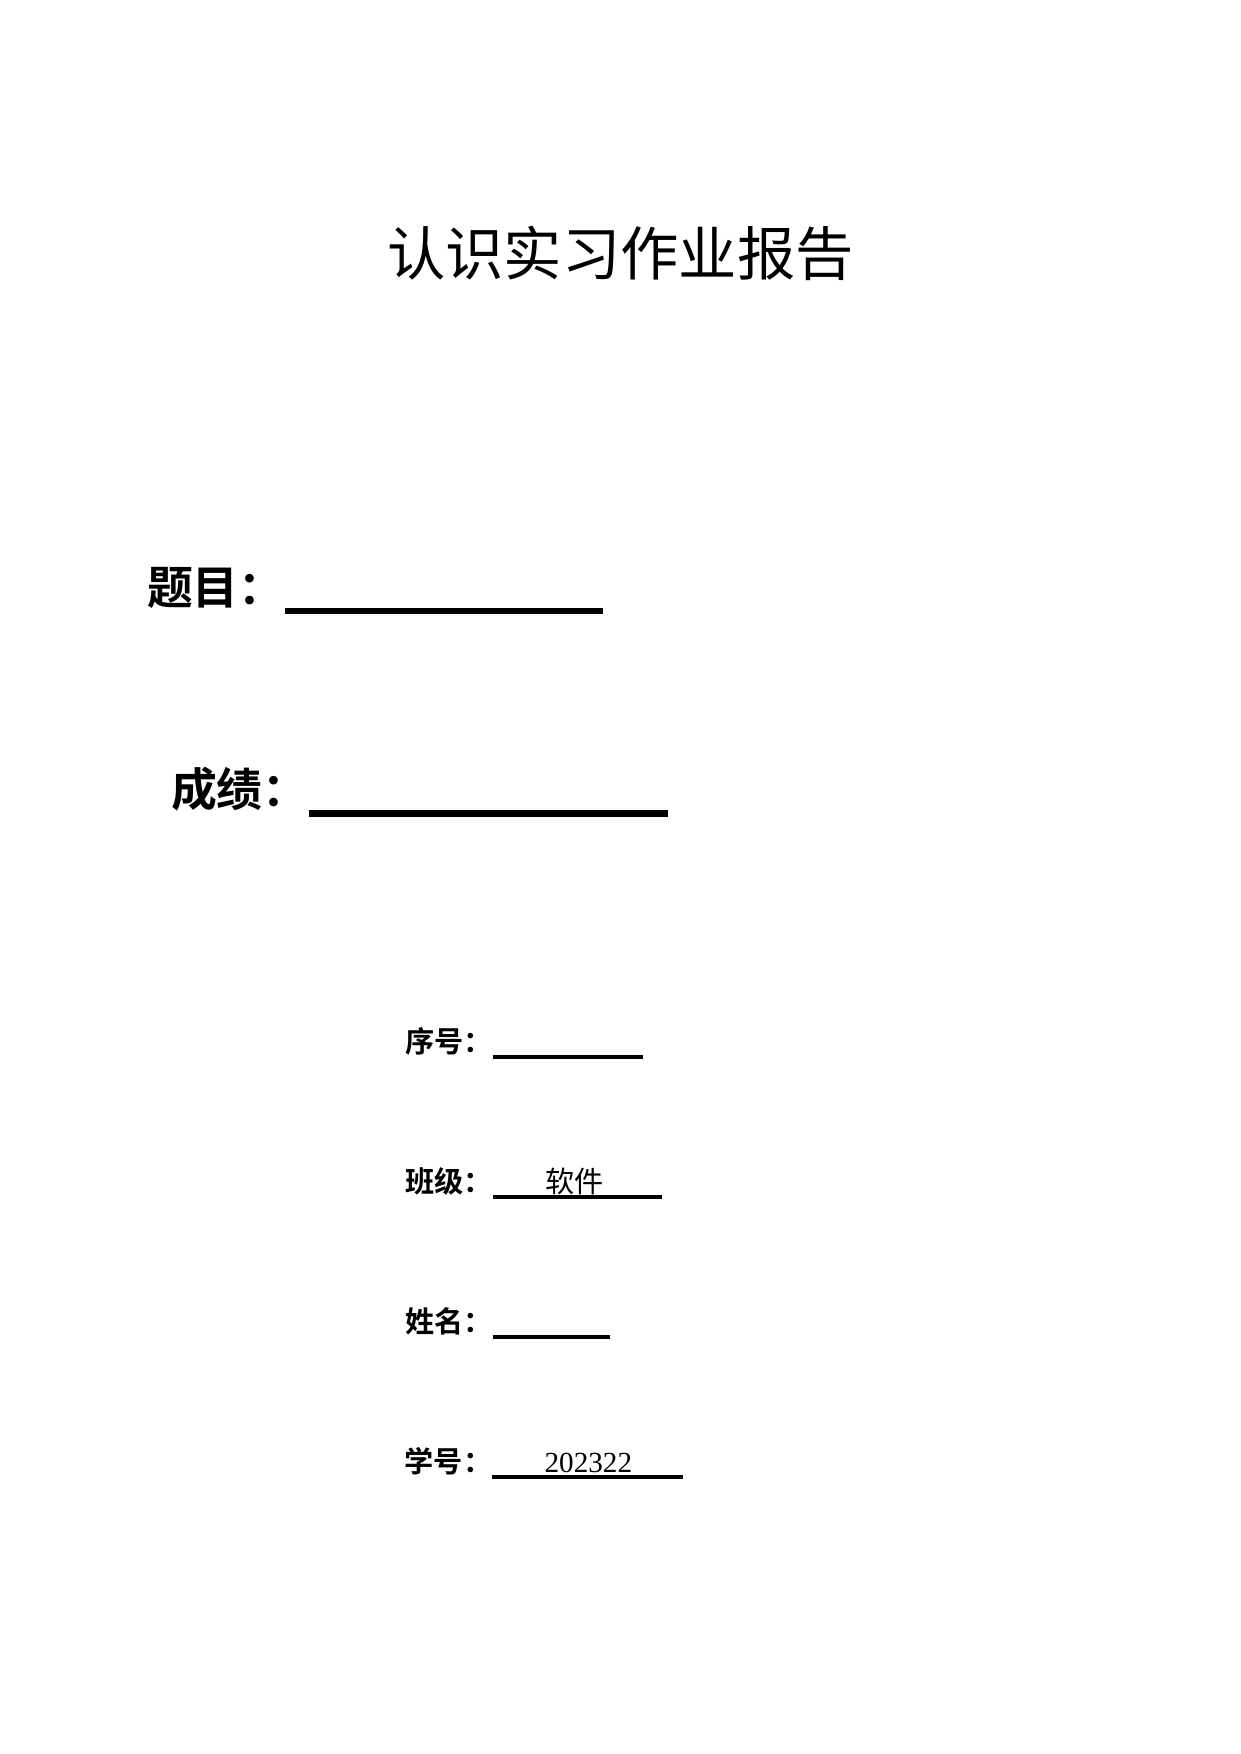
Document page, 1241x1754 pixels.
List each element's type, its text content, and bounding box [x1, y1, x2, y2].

text 班级： 软件 [112, 1146, 1128, 1214]
subtitle 认识实习作业报告 [112, 199, 1128, 301]
text 题目： [112, 550, 1128, 618]
text 序号： [112, 1006, 1128, 1074]
text 姓名： [258, 1286, 1128, 1354]
text 成绩： [112, 753, 1128, 821]
text 学号： 202322 [302, 1426, 1128, 1493]
